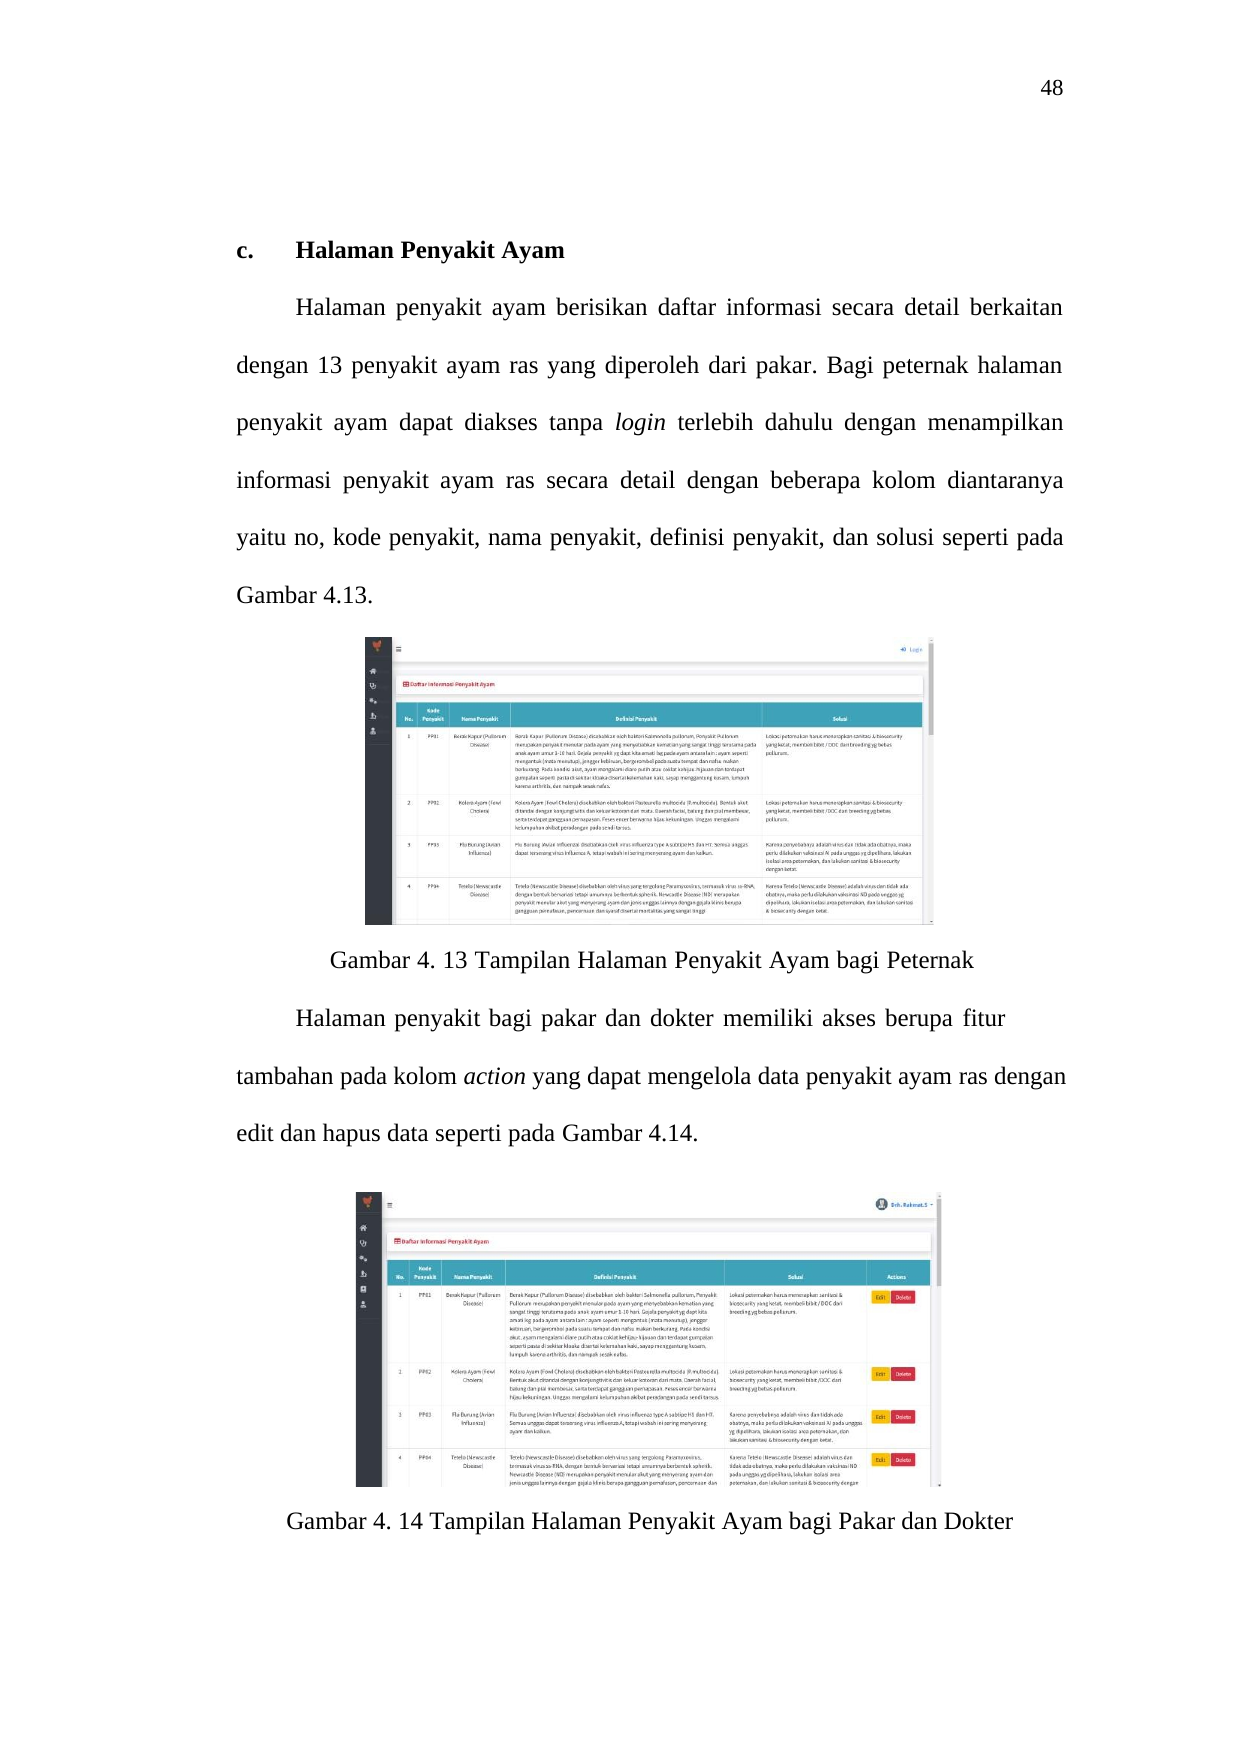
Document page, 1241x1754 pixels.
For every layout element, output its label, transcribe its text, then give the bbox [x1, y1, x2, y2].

text Gambar 4. 13 Tampilan Halaman Penyakit Ayam bagi Peternak Halaman penyakit bagi pakar dan dokter memiliki akses berupa fitur [295, 946, 1037, 1032]
text tambahan pada kolom action yang dapat mengelola data penyakit ayam ras dengan edit dan hapus data seperti pada Gambar 4.14. [236, 1061, 1078, 1147]
subtitle Halaman Penyakit Ayam [236, 235, 1078, 263]
text Halaman penyakit ayam berisikan daftar informasi secara detail berkaitan dengan 13 penyakit ayam ras yang diperoleh dari pakar. Bagi peternak halaman penyakit ayam dapat diakses tanpa login terlebih dahulu dengan menampilkan informasi penyakit ayam ras secara detail dengan beberapa kolom diantaranya yaitu no, kode penyakit, nama penyakit, definisi penyakit, dan solusi seperti pada Gambar 4.13. [236, 292, 1063, 608]
picture [365, 637, 934, 925]
picture [355, 1192, 942, 1487]
